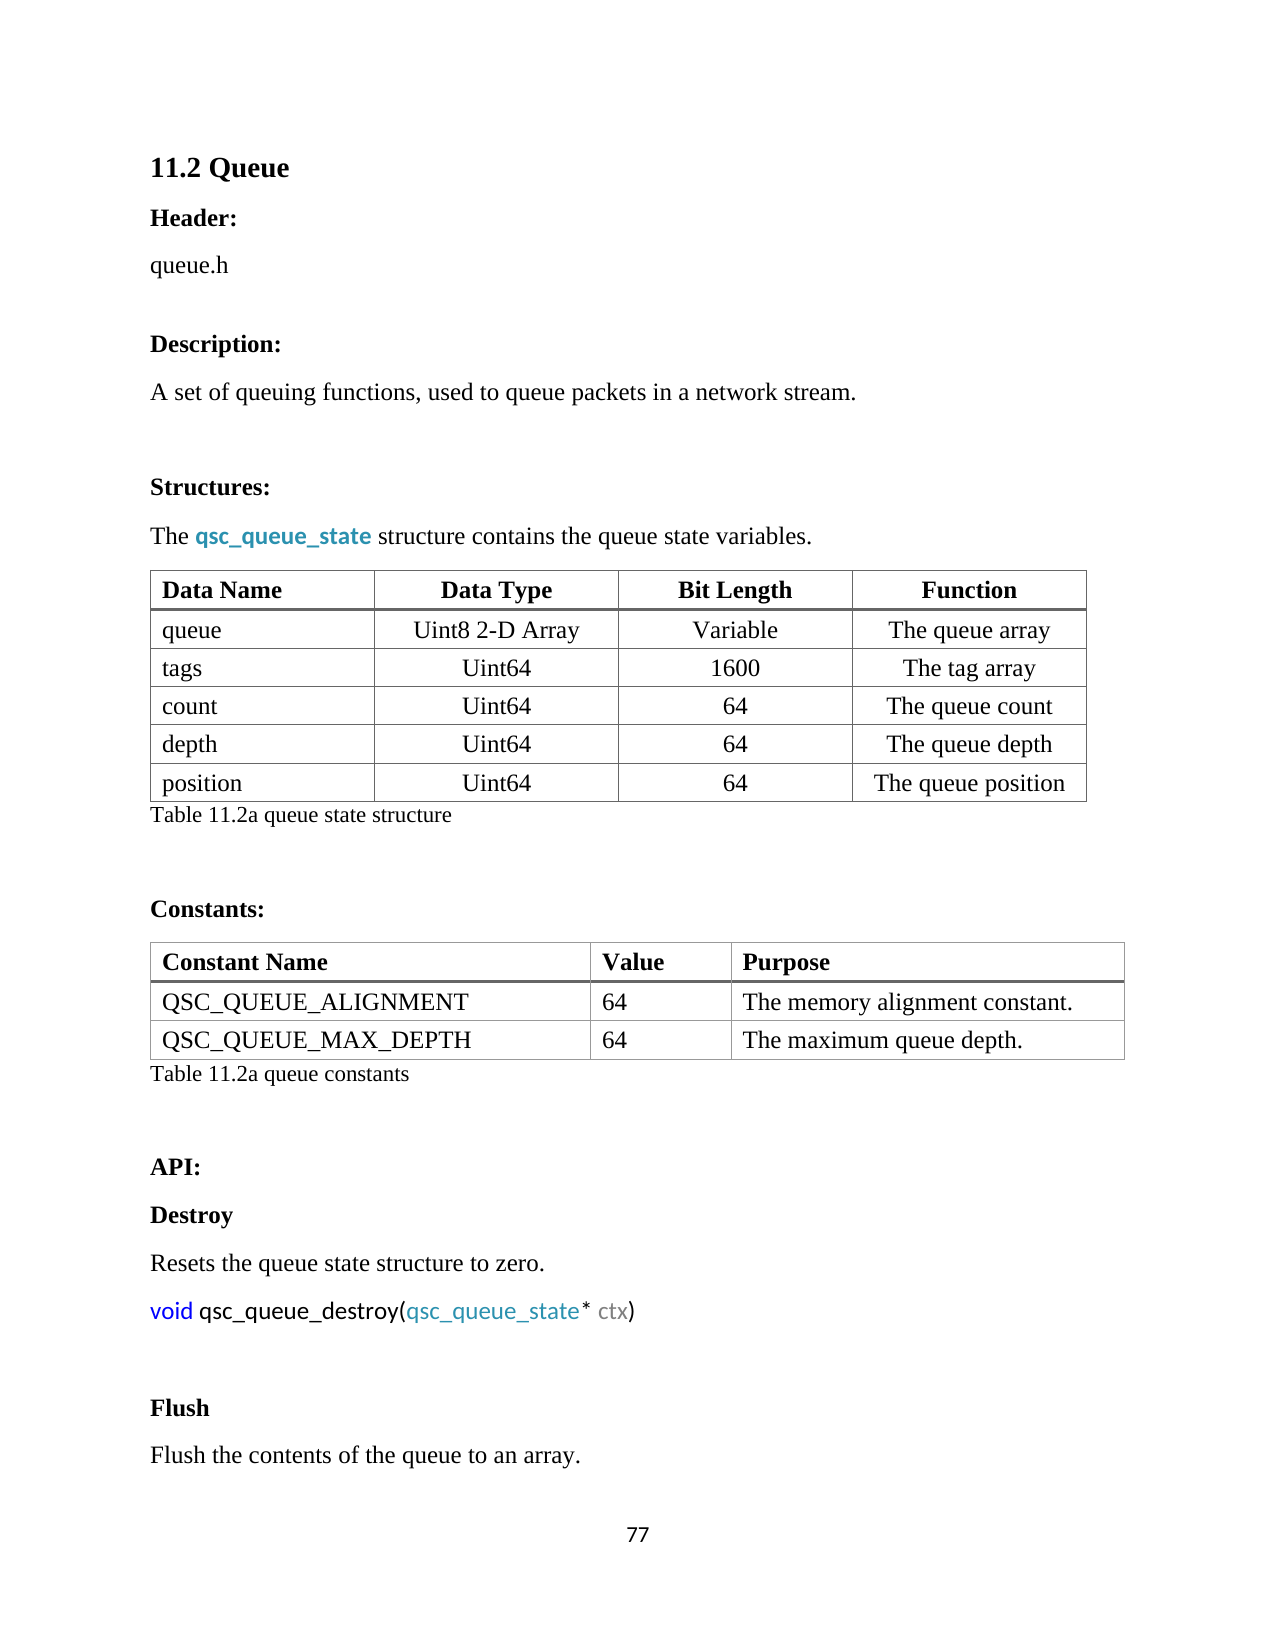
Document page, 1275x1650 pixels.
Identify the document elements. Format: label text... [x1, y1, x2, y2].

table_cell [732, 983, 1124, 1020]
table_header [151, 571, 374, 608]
text API: [150, 1152, 1125, 1181]
text Destroy [150, 1200, 1125, 1229]
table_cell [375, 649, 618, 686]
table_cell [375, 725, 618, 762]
text Description: [150, 329, 1125, 358]
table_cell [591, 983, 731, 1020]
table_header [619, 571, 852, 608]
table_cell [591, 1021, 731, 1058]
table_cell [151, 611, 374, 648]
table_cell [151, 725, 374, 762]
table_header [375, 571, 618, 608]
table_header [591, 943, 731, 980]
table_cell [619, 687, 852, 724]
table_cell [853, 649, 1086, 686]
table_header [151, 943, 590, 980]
text 11.2 Queue [150, 150, 1125, 183]
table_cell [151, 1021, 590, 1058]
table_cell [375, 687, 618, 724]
text Header: [150, 203, 1125, 232]
text A set of queuing functions, used to queue packets in a network stream. [150, 377, 1125, 406]
text queue.h [150, 251, 1125, 279]
text Flush [150, 1393, 1125, 1422]
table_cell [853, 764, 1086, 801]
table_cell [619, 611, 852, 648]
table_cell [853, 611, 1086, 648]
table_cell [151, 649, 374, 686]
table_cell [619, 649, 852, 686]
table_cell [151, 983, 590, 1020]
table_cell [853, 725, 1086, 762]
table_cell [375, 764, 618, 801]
text Table 11.2a queue state structure [150, 802, 1125, 828]
text Table 11.2a queue constants [150, 1060, 1125, 1086]
text void qsc_queue_destroy(qsc_queue_state* ctx) [150, 1296, 1125, 1326]
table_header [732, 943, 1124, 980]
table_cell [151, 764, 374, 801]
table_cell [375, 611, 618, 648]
text Flush the contents of the queue to an array. [150, 1441, 1125, 1469]
text The qsc_queue_state structure contains the queue state variables. [150, 520, 1125, 551]
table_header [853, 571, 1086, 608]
text Constants: [150, 894, 1125, 923]
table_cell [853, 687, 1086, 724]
text Resets the queue state structure to zero. [150, 1248, 1125, 1277]
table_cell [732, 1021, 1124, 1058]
text Structures: [150, 472, 1125, 501]
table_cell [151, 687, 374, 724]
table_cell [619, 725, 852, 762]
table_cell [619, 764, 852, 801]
